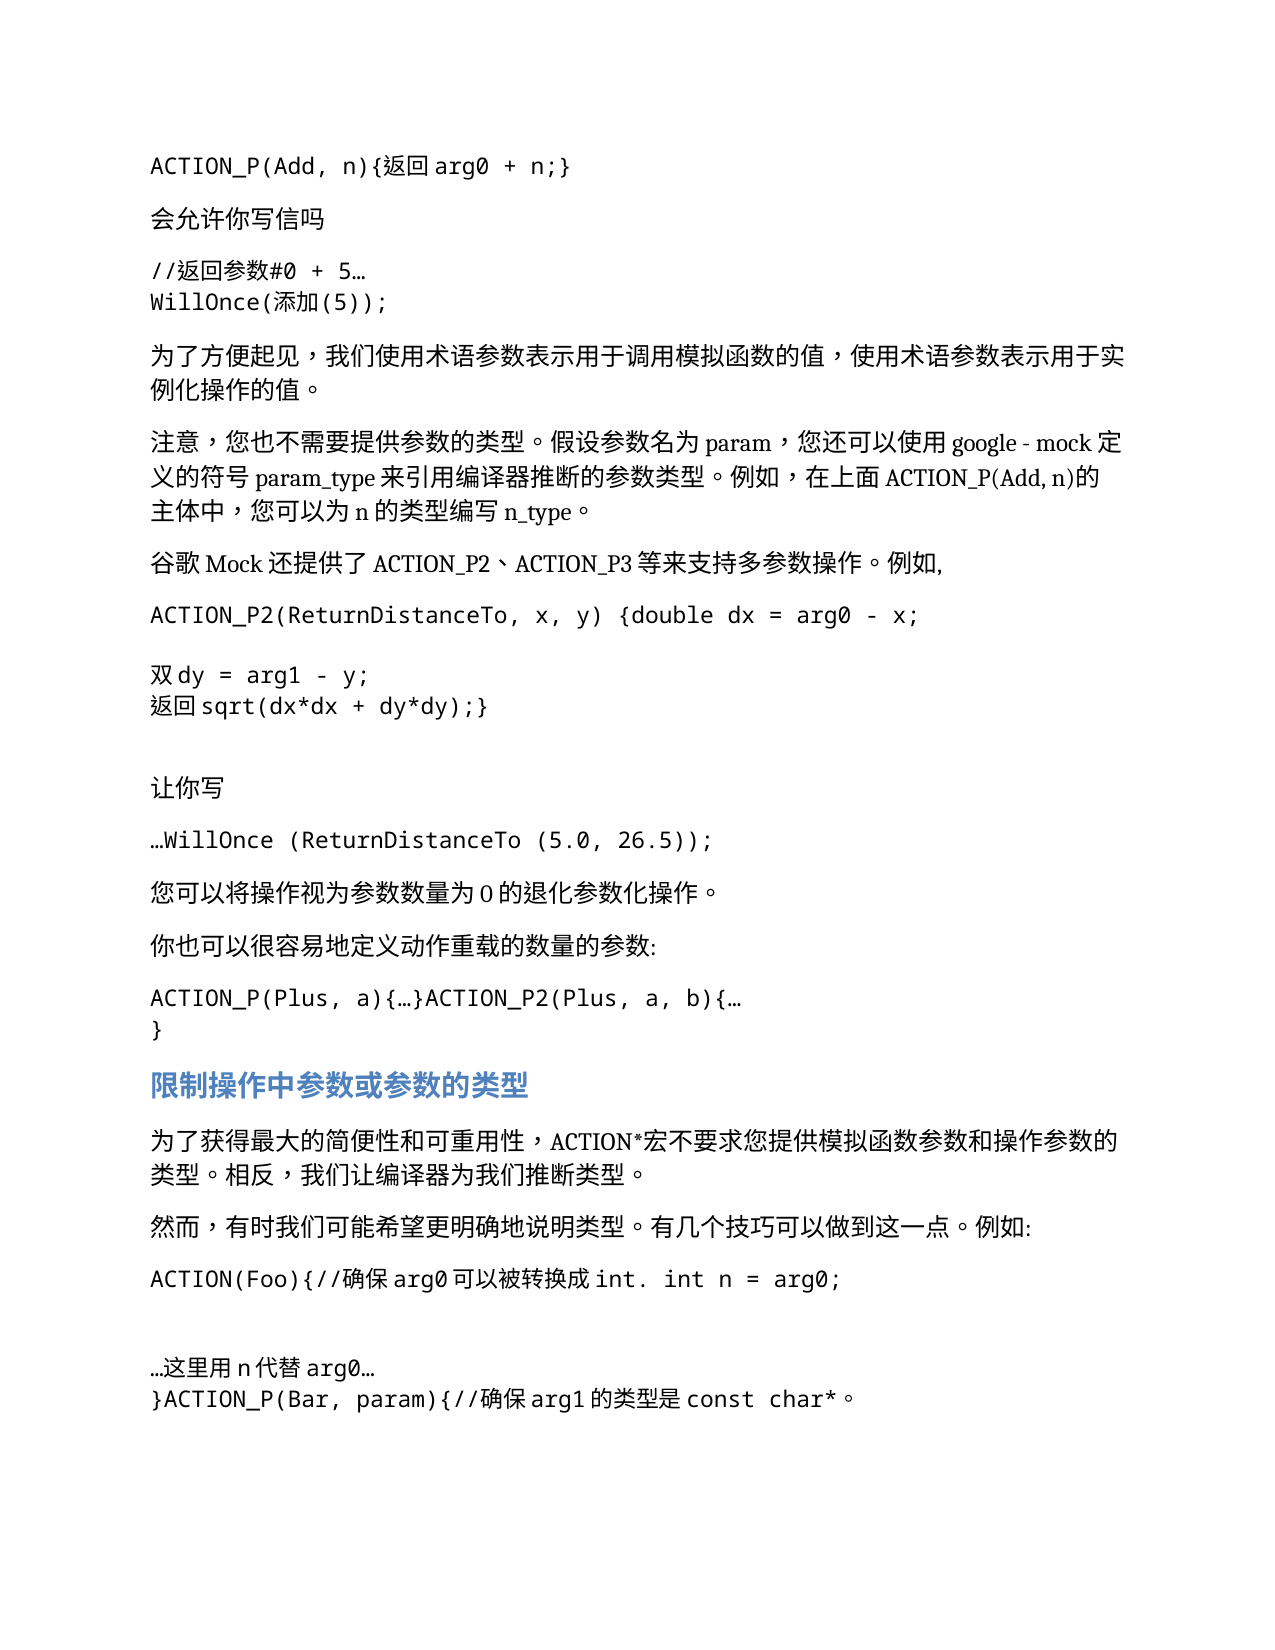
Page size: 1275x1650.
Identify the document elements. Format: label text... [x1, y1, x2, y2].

text 您可以将操作视为参数数量为0的退化参数化操作。 [150, 876, 1125, 910]
text ACTION_P(Add, n){返回arg0 + n;} [150, 150, 1125, 181]
text ACTION_P(Plus, a){…}ACTION_P2(Plus, a, b){… } [150, 981, 1125, 1044]
text //返回参数#0 + 5… WillOnce(添加(5)); [150, 255, 1125, 317]
text 你也可以很容易地定义动作重载的数量的参数: [150, 929, 1125, 963]
text 会允许你写信吗 [150, 202, 1125, 236]
text ACTION_P2(ReturnDistanceTo, x, y) {double dx = arg0 - x; 双dy = arg1 - y; 返回sqrt(dx*dx + dy*dy);} [150, 599, 1125, 750]
text 让你写 [150, 771, 1125, 805]
text 为了方便起见，我们使用术语参数表示用于调用模拟函数的值，使用术语参数表示用于实例化操作的值。 [150, 338, 1125, 406]
text 谷歌Mock还提供了ACTION_P2、ACTION_P3等来支持多参数操作。例如, [150, 546, 1125, 580]
text 然而，有时我们可能希望更明确地说明类型。有几个技巧可以做到这一点。例如: [150, 1210, 1125, 1244]
text …WillOnce (ReturnDistanceTo (5.0, 26.5)); [150, 824, 1125, 855]
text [150, 1263, 1125, 1472]
text 为了获得最大的简便性和可重用性，ACTION*宏不要求您提供模拟函数参数和操作参数的类型。相反，我们让编译器为我们推断类型。 [150, 1123, 1125, 1191]
text 注意，您也不需要提供参数的类型。假设参数名为param，您还可以使用google - mock定义的符号param_type来引用编译器推断的参数类型。例如，在上面ACTION_P(Add, n)的主体中，您可以为n的类型编写n_type。 [150, 425, 1125, 527]
subtitle 限制操作中参数或参数的类型 [150, 1065, 1125, 1104]
